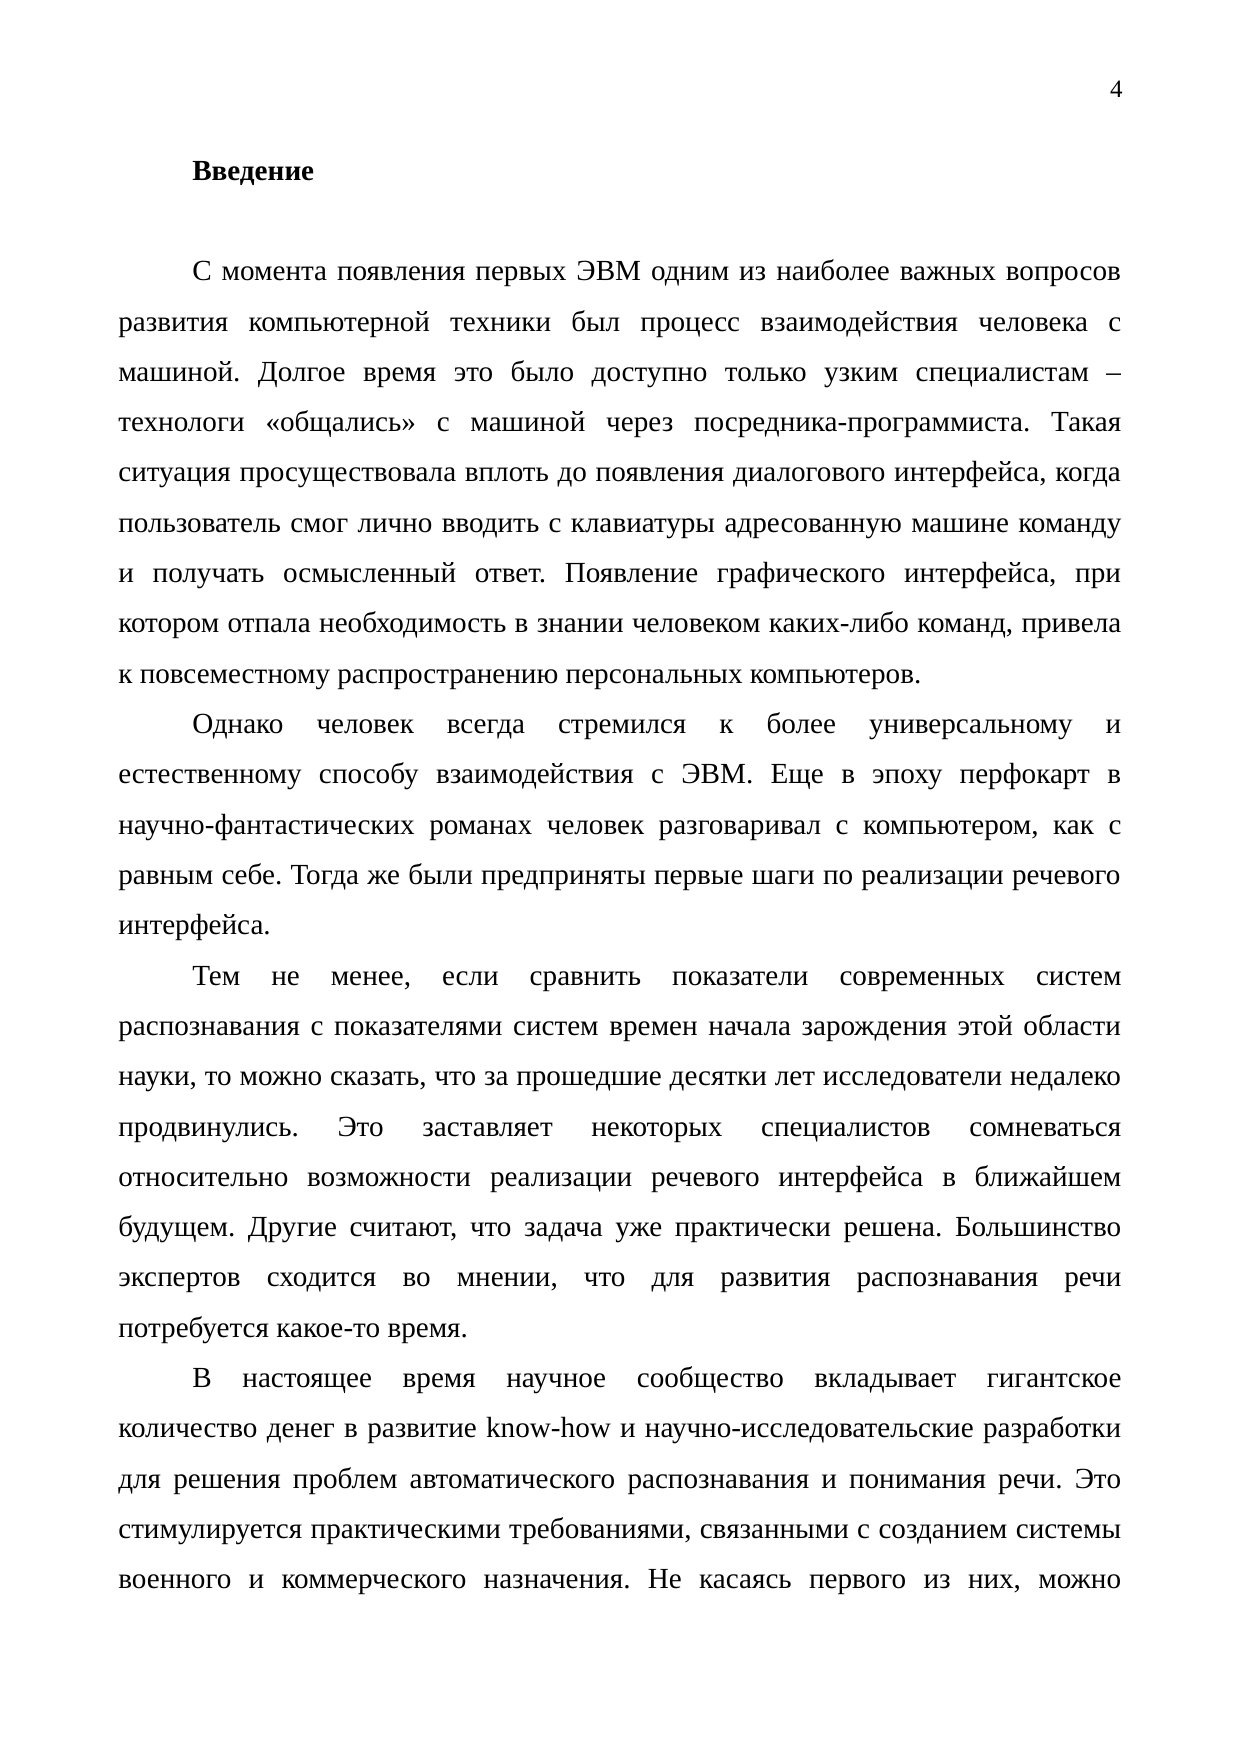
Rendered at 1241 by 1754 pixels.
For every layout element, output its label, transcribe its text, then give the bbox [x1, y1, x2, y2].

text Тем не менее, если сравнить показатели современных систем распознавания с показателями систем времен начала зарождения этой области науки, то можно сказать, что за прошедшие десятки лет исследователи недалеко продвинулись. Это заставляет некоторых специалистов сомневаться относительно возможности реализации речевого интерфейса в ближайшем будущем. Другие считают, что задача уже практически решена. Большинство экспертов сходится во мнении, что для развития распознавания речи потребуется какое-то время. [118, 958, 1122, 1343]
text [118, 1360, 1122, 1595]
text Однако человек всегда стремился к более универсальному и естественному способу взаимодействия с ЭВМ. Еще в эпоху перфокарт в научно-фантастических романах человек разговаривал с компьютером, как с равным себе. Тогда же были предприняты первые шаги по реализации речевого интерфейса. [118, 706, 1122, 941]
text С момента появления первых ЭВМ одним из наиболее важных вопросов развития компьютерной техники был процесс взаимодействия человека с машиной. Долгое время это было доступно только узким специалистам – технологи «общались» с машиной через посредника-программиста. Такая ситуация просуществовала вплоть до появления диалогового интерфейса, когда пользователь смог лично вводить с клавиатуры адресованную машине команду и получать осмысленный ответ. Появление графического интерфейса, при котором отпала необходимость в знании человеком каких-либо команд, привела к повсеместному распространению персональных компьютеров. [118, 253, 1122, 689]
subtitle Введение [118, 153, 1122, 186]
